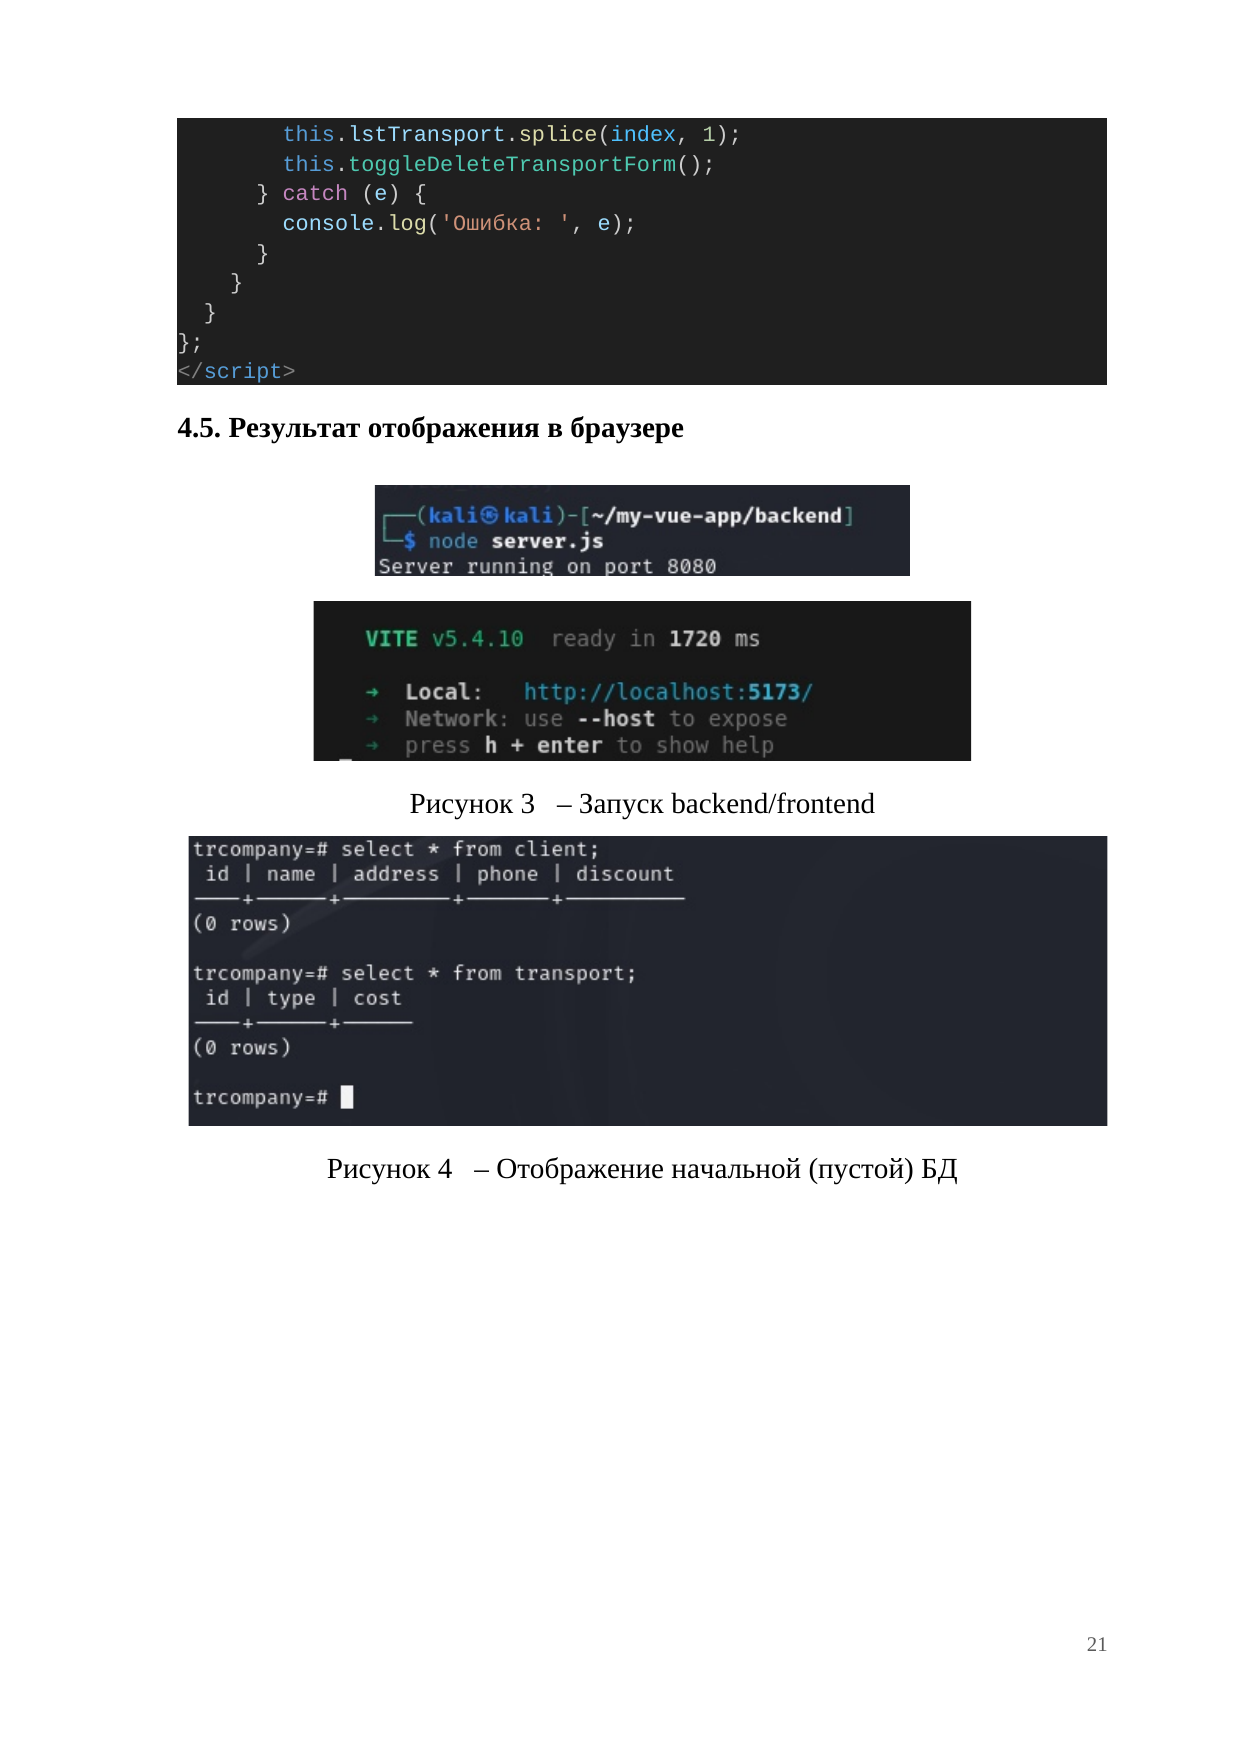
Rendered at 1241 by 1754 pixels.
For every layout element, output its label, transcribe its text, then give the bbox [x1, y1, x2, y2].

text } [177, 237, 1107, 267]
text }; [177, 326, 1107, 356]
text } [177, 296, 1107, 326]
text Результат отображения в браузере [177, 410, 1107, 444]
table_cell [177, 836, 1107, 1151]
table_cell – Отображение начальной (пустой) БД [177, 1151, 1107, 1202]
picture [374, 485, 910, 576]
table_cell – Запуск backend/frontend [177, 786, 1107, 836]
table_header [177, 486, 1107, 786]
text this.toggleDeleteTransportForm(); [177, 148, 1107, 177]
text } [177, 267, 1107, 296]
text console.log('Ошибка: ', e); [177, 207, 1107, 237]
text </script> [177, 356, 1107, 385]
picture [188, 836, 1108, 1126]
text } catch (e) { [177, 177, 1107, 207]
text this.lstTransport.splice(index, 1); [177, 118, 1107, 148]
picture [313, 601, 972, 761]
